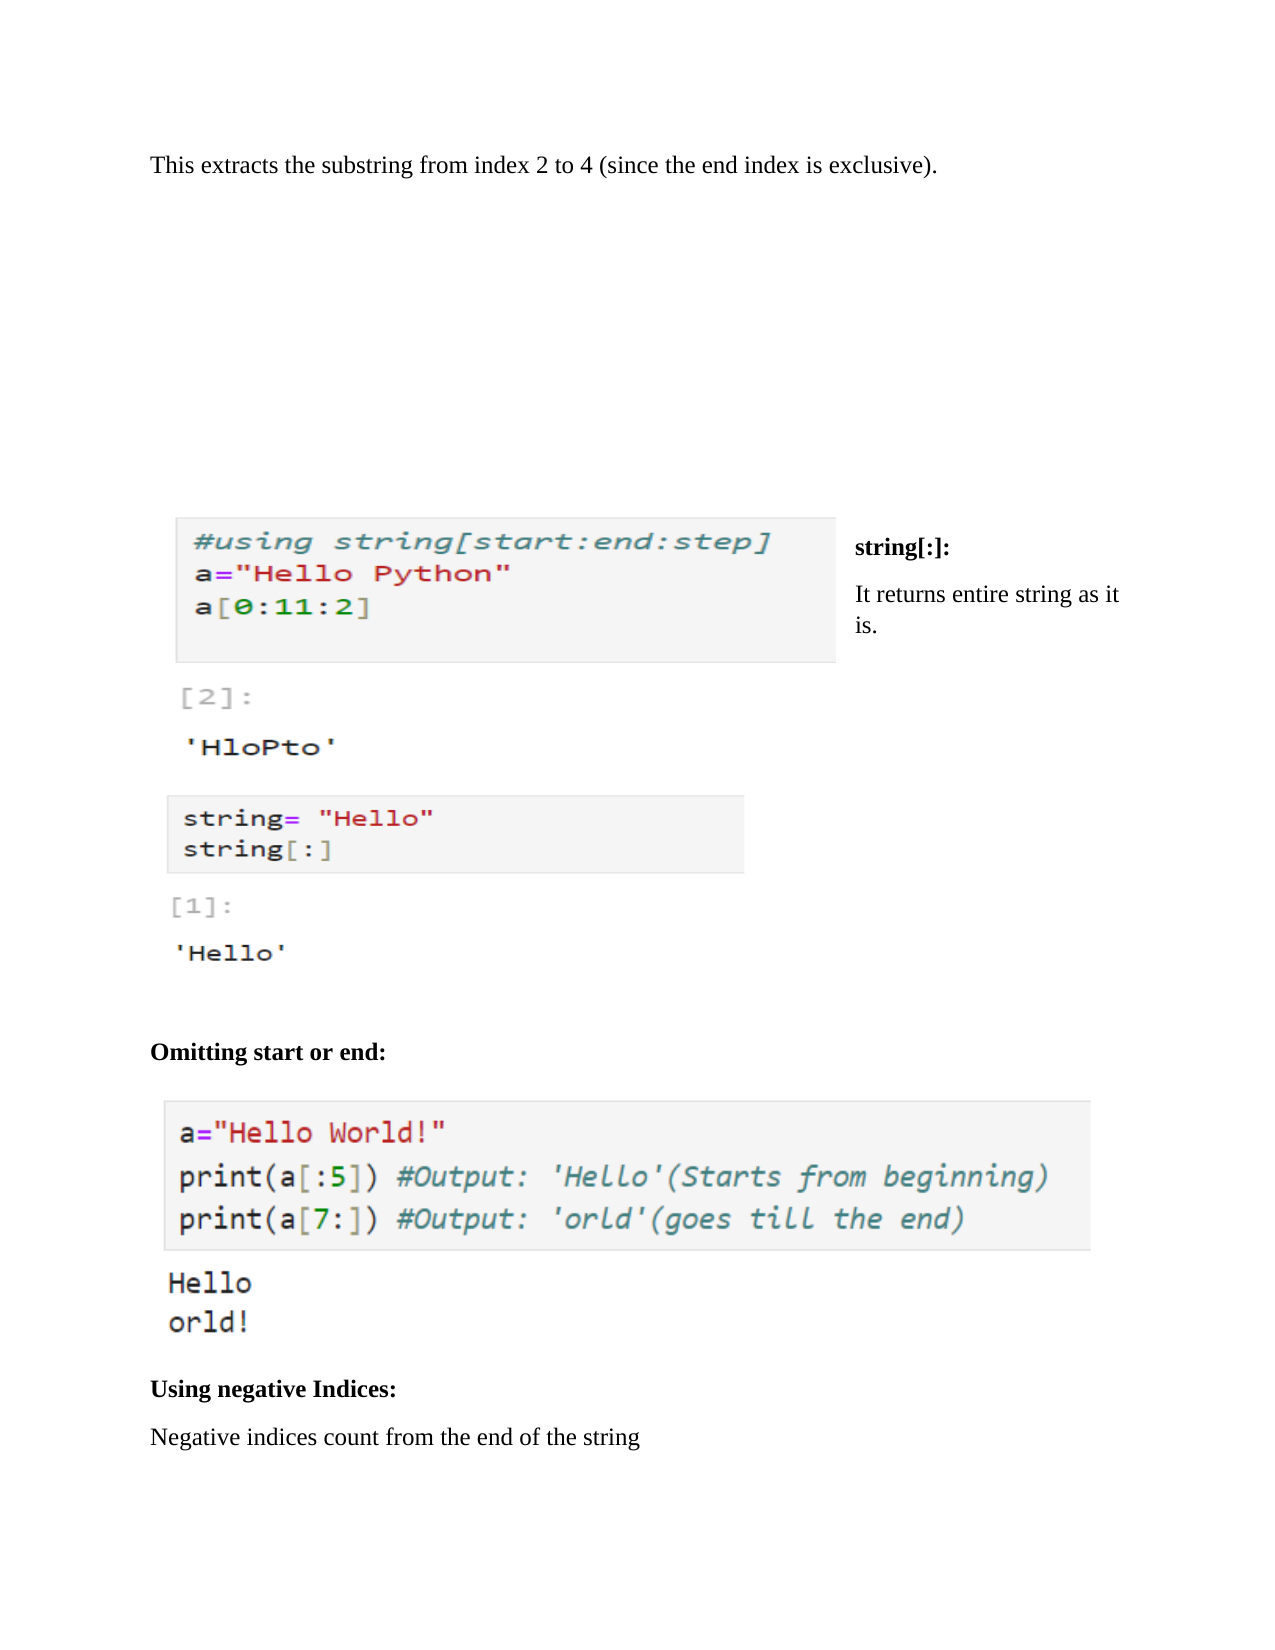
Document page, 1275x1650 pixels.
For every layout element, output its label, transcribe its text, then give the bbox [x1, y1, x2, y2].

text This extracts the substring from index 2 to 4 (since the end index is exclusive). [150, 150, 1125, 179]
picture [150, 784, 745, 971]
text It returns entire string as it is. [837, 579, 1125, 639]
picture [150, 1085, 1091, 1356]
text Using negative Indices: [150, 1374, 1125, 1403]
text Omitting start or end: [150, 1037, 1125, 1066]
text string[:]: [837, 532, 1125, 560]
picture [150, 508, 837, 766]
text Negative indices count from the end of the string [150, 1422, 1125, 1451]
